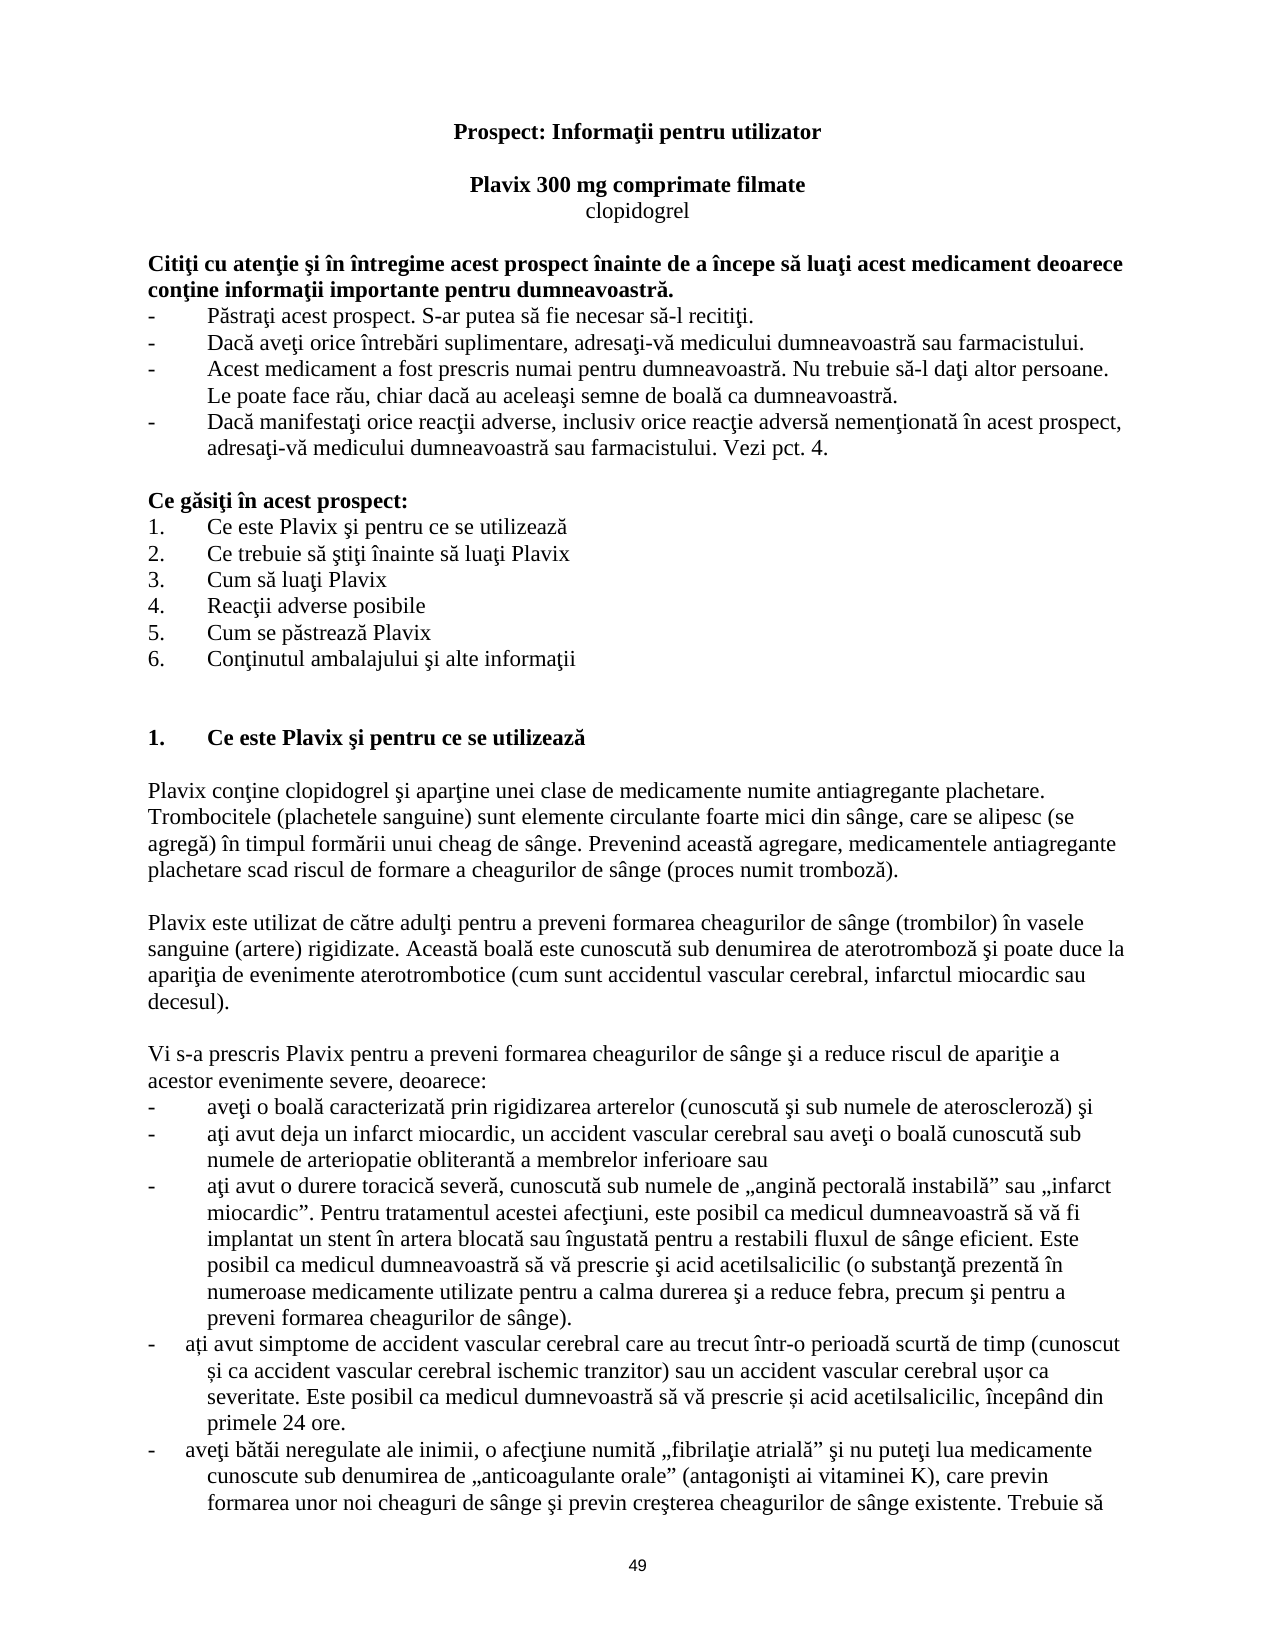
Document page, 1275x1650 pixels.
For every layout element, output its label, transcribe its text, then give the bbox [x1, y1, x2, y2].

text - aţi avut o durere toracică severă, cunoscută sub numele de „angină pectorală instabilă” sau „infarct miocardic”. Pentru tratamentul acestei afecţiuni, este posibil ca medicul dumneavoastră să vă fi implantat un stent în artera blocată sau îngustată pentru a restabili fluxul de sânge eficient. Este posibil ca medicul dumneavoastră să vă prescrie şi acid acetilsalicilic (o substanţă prezentă în numeroase medicamente utilizate pentru a calma durerea şi a reduce febra, precum şi pentru a preveni formarea cheagurilor de sânge). [148, 1172, 1127, 1330]
text clopidogrel [148, 197, 1127, 223]
text 5. Cum se păstrează Plavix [148, 619, 1127, 645]
list Păstraţi acest prospect. S-ar putea să fie necesar să-l recitiţi. [148, 303, 1127, 329]
text Plavix 300 mg comprimate filmate [148, 171, 1127, 197]
text Citiţi cu atenţie şi în întregime acest prospect înainte de a începe să luaţi acest medicament deoarece conţine informaţii importante pentru dumneavoastră. [148, 250, 1127, 303]
text - aveţi o boală caracterizată prin rigidizarea arterelor (cunoscută şi sub numele de ateroscleroză) şi [148, 1093, 1127, 1119]
list Dacă aveţi orice întrebări suplimentare, adresaţi-vă medicului dumneavoastră sau farmacistului. [148, 329, 1127, 355]
text Ce găsiţi în acest prospect: [148, 487, 1127, 513]
text 6. Conţinutul ambalajului şi alte informaţii [148, 645, 1127, 672]
text Plavix este utilizat de către adulţi pentru a preveni formarea cheagurilor de sânge (trombilor) în vasele sanguine (artere) rigidizate. Această boală este cunoscută sub denumirea de aterotromboză şi poate duce la apariţia de evenimente aterotrombotice (cum sunt accidentul vascular cerebral, infarctul miocardic sau decesul). [148, 909, 1127, 1014]
list Acest medicament a fost prescris numai pentru dumneavoastră. Nu trebuie să-l daţi altor persoane. Le poate face rău, chiar dacă au aceleaşi semne de boală ca dumneavoastră. [148, 355, 1127, 408]
text 4. Reacţii adverse posibile [148, 592, 1127, 619]
text Prospect: Informaţii pentru utilizator [148, 118, 1127, 144]
text - aţi avut deja un infarct miocardic, un accident vascular cerebral sau aveţi o boală cunoscută sub numele de arteriopatie obliterantă a membrelor inferioare sau [148, 1119, 1127, 1172]
text 3. Cum să luaţi Plavix [148, 566, 1127, 592]
text 1. Ce este Plavix şi pentru ce se utilizează [148, 724, 1127, 751]
list Dacă manifestaţi orice reacţii adverse, inclusiv orice reacţie adversă nemenţionată în acest prospect, adresaţi-vă medicului dumneavoastră sau farmacistului. Vezi pct. 4. [148, 408, 1127, 461]
text Plavix conţine clopidogrel şi aparţine unei clase de medicamente numite antiagregante plachetare. Trombocitele (plachetele sanguine) sunt elemente circulante foarte mici din sânge, care se alipesc (se agregă) în timpul formării unui cheag de sânge. Prevenind această agregare, medicamentele antiagregante plachetare scad riscul de formare a cheagurilor de sânge (proces numit tromboză). [148, 777, 1127, 882]
text 1. Ce este Plavix şi pentru ce se utilizează [148, 513, 1127, 540]
list ați avut simptome de accident vascular cerebral care au trecut într-o perioadă scurtă de timp (cunoscut și ca accident vascular cerebral ischemic tranzitor) sau un accident vascular cerebral ușor ca severitate. Este posibil ca medicul dumnevoastră să vă prescrie și acid acetilsalicilic, începând din primele 24 ore. [148, 1330, 1127, 1436]
text 2. Ce trebuie să ştiţi înainte să luaţi Plavix [148, 540, 1127, 566]
text Vi s-a prescris Plavix pentru a preveni formarea cheagurilor de sânge şi a reduce riscul de apariţie a acestor evenimente severe, deoarece: [148, 1041, 1127, 1093]
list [148, 1436, 1127, 1515]
